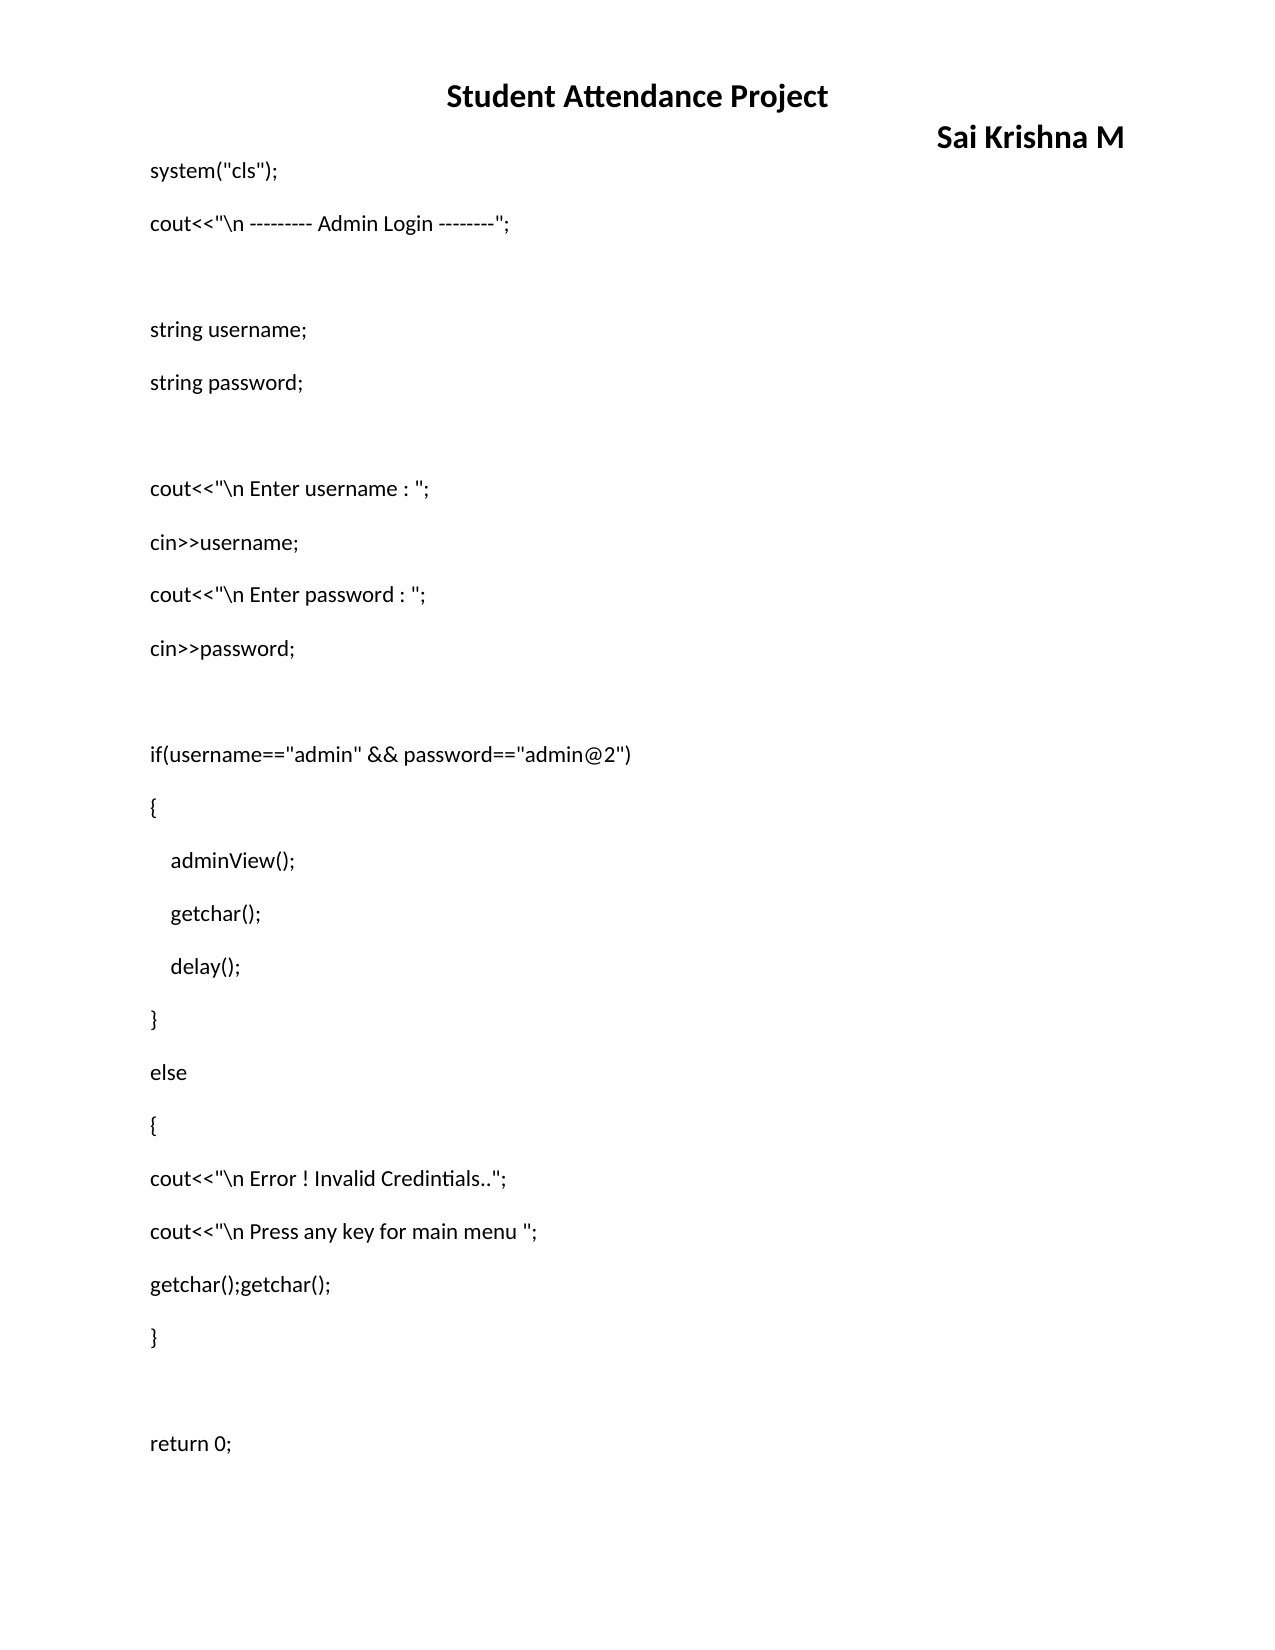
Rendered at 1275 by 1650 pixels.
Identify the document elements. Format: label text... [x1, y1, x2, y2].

text cin>>password; [150, 634, 1125, 662]
text { [150, 793, 1125, 821]
text adminView(); [150, 846, 1125, 874]
text return 0; [150, 1429, 1125, 1457]
text cout<<"\n Press any key for main menu "; [150, 1217, 1125, 1245]
text if(username=="admin" && password=="admin@2") [150, 740, 1125, 768]
text delay(); [150, 952, 1125, 980]
text } [150, 1323, 1125, 1351]
text } [150, 1005, 1125, 1033]
text cout<<"\n Enter username : "; [150, 474, 1125, 503]
text getchar();getchar(); [150, 1270, 1125, 1298]
text system("cls"); [150, 156, 1125, 184]
text cout<<"\n Error ! Invalid Credintials.."; [150, 1164, 1125, 1192]
text getchar(); [150, 899, 1125, 927]
text cout<<"\n Enter password : "; [150, 581, 1125, 609]
text cin>>username; [150, 528, 1125, 556]
text cout<<"\n --------- Admin Login --------"; [150, 209, 1125, 237]
text else [150, 1058, 1125, 1086]
text { [150, 1111, 1125, 1139]
text string password; [150, 368, 1125, 397]
text string username; [150, 316, 1125, 343]
